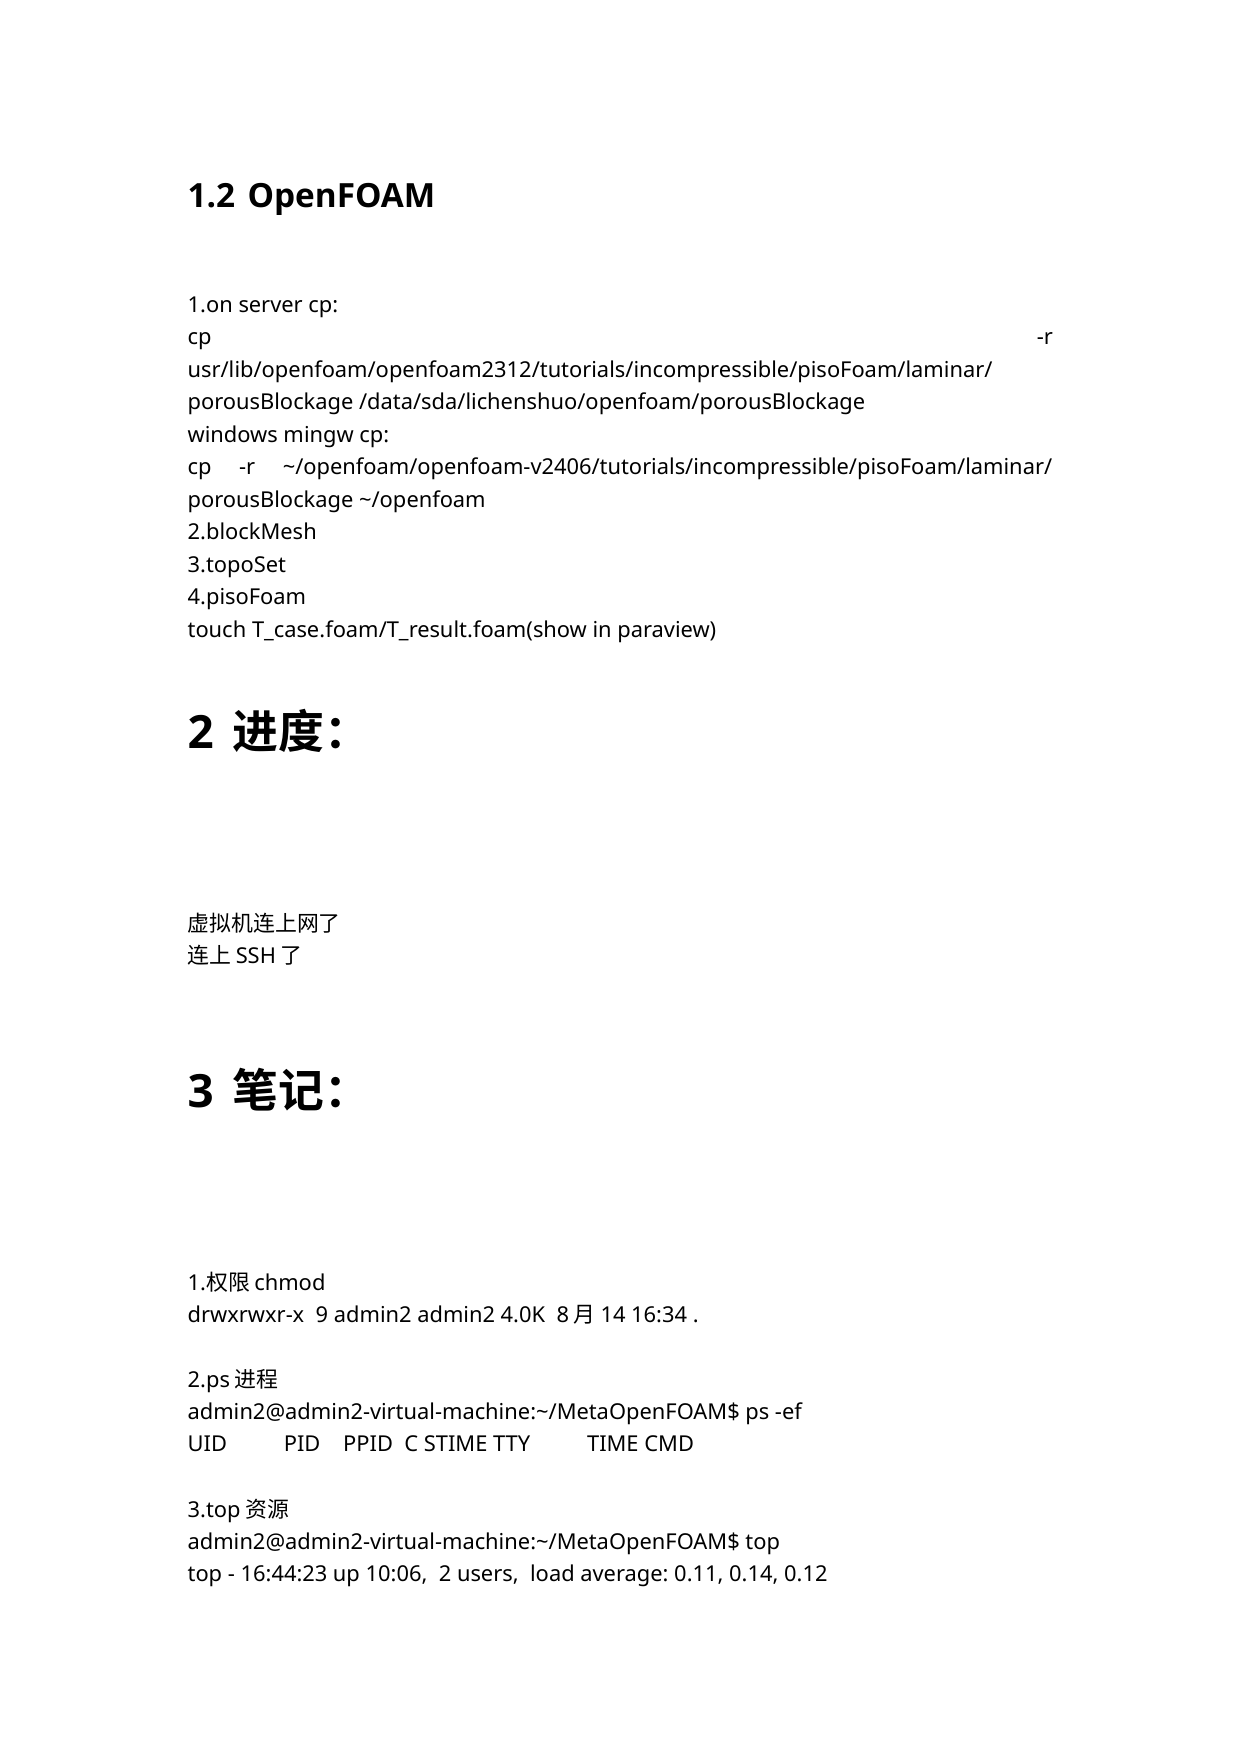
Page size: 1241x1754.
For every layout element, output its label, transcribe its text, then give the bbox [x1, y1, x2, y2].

text 3.topoSet [187, 547, 1053, 580]
text 2.ps进程 [187, 1362, 1053, 1394]
text 4.pisoFoam [187, 580, 1053, 612]
text top - 16:44:23 up 10:06, 2 users, load average: 0.11, 0.14, 0.12 [187, 1557, 1053, 1589]
text 1.权限chmod [187, 1264, 1053, 1297]
text 虚拟机连上网了 [187, 906, 1053, 938]
text windows mingw cp: [187, 417, 1053, 450]
text drwxrwxr-x 9 admin2 admin2 4.0K 8月 14 16:34 . [187, 1297, 1053, 1329]
text cp -r ~/openfoam/openfoam-v2406/tutorials/incompressible/pisoFoam/laminar/porousBlockage ~/openfoam [187, 450, 1053, 515]
text cp -r usr/lib/openfoam/openfoam2312/tutorials/incompressible/pisoFoam/laminar/porousBlockage /data/sda/lichenshuo/openfoam/porousBlockage [187, 320, 1053, 417]
text 1.on server cp: [187, 287, 1053, 320]
text 3.top资源 [187, 1492, 1053, 1524]
subtitle 进度： [187, 680, 1053, 778]
text UID PID PPID C STIME TTY TIME CMD [187, 1427, 1053, 1459]
text admin2@admin2-virtual-machine:~/MetaOpenFOAM$ ps -ef [187, 1394, 1053, 1427]
subtitle 笔记： [187, 1039, 1053, 1136]
text 连上SSH了 [187, 938, 1053, 971]
subtitle OpenFOAM [187, 162, 1053, 227]
text admin2@admin2-virtual-machine:~/MetaOpenFOAM$ top [187, 1524, 1053, 1557]
text touch T_case.foam/T_result.foam(show in paraview) [187, 612, 1053, 645]
text 2.blockMesh [187, 515, 1053, 547]
